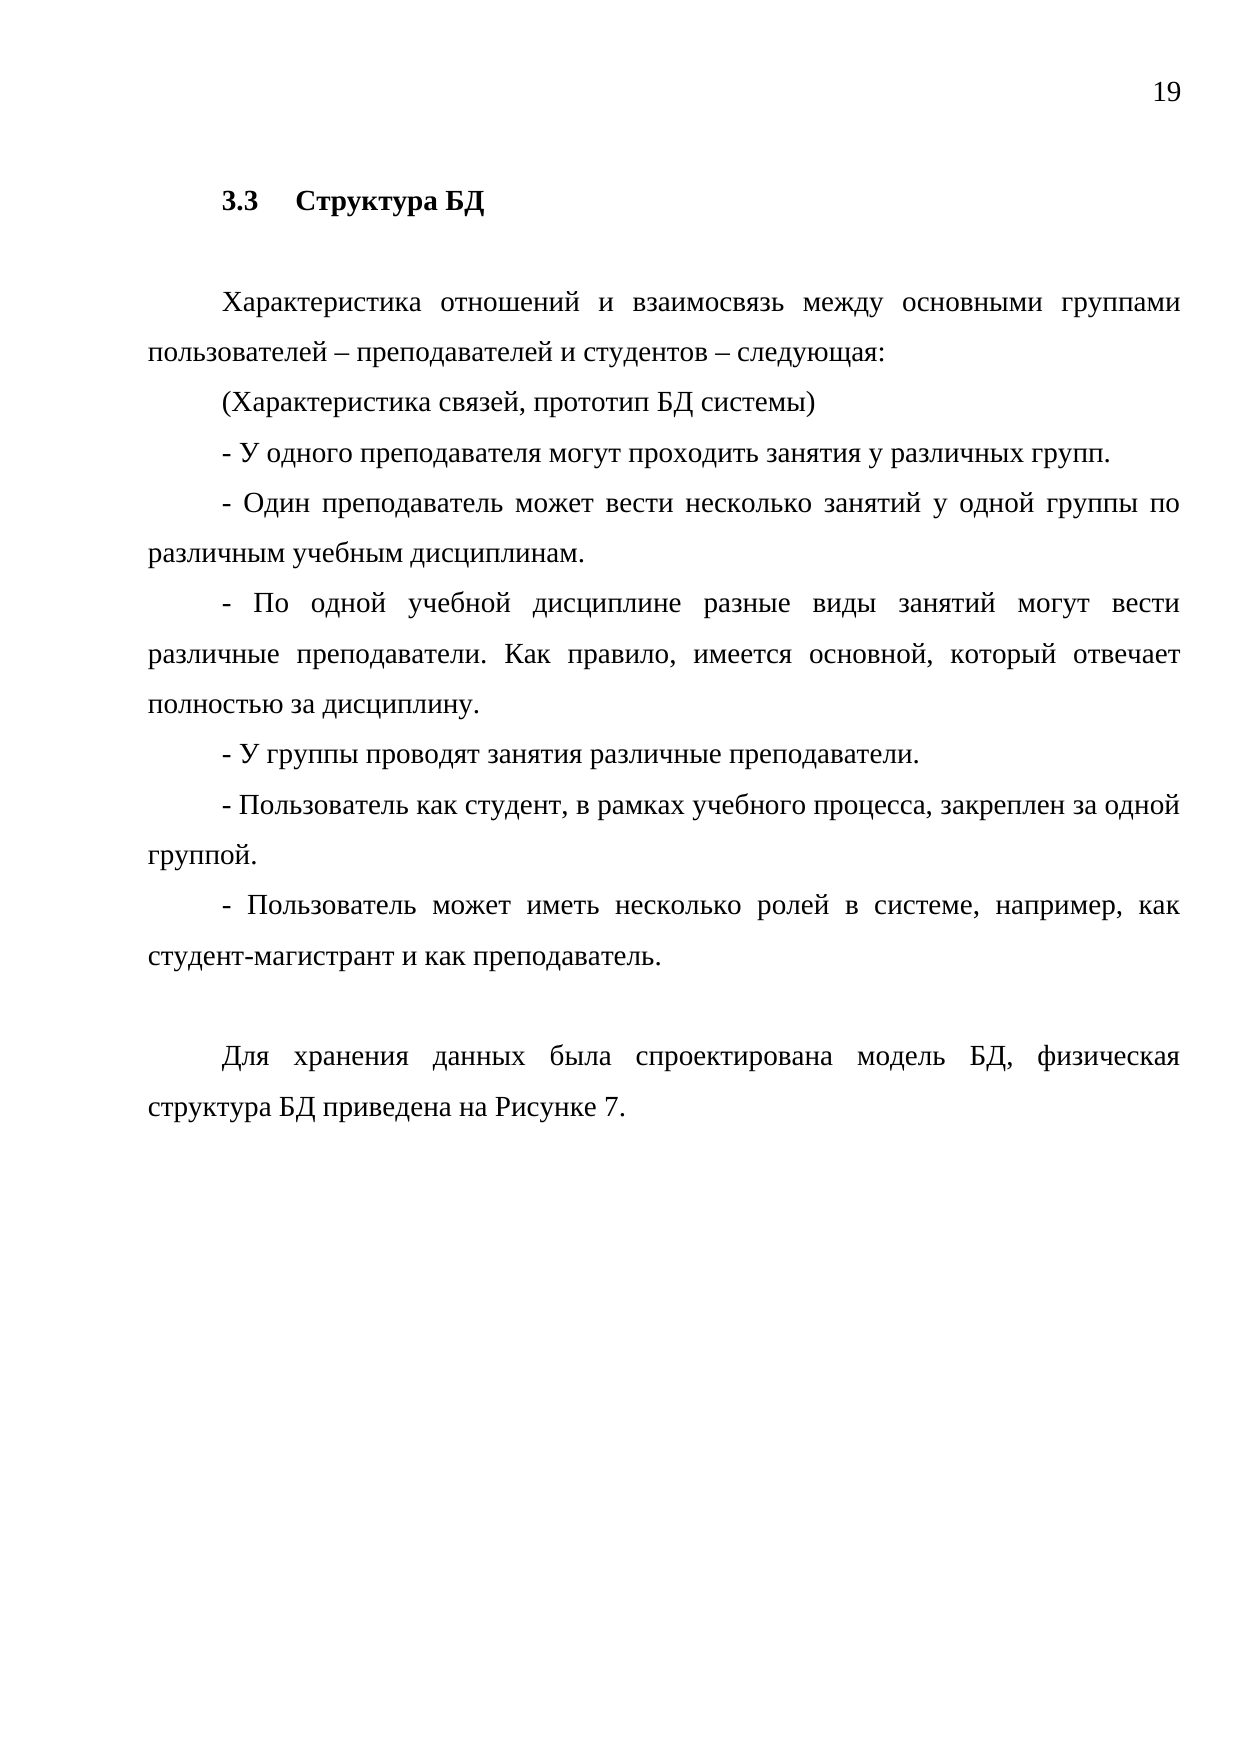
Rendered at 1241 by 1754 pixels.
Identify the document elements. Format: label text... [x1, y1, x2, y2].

text - У группы проводят занятия различные преподаватели. [148, 737, 1181, 770]
text - По одной учебной дисциплине разные виды занятий могут вести различные преподаватели. Как правило, имеется основной, который отвечает полностью за дисциплину. [148, 586, 1181, 720]
text - Пользователь как студент, в рамках учебного процесса, закреплен за одной группой. [148, 787, 1181, 871]
text - Один преподаватель может вести несколько занятий у одной группы по различным учебным дисциплинам. [148, 485, 1181, 569]
text Характеристика отношений и взаимосвязь между основными группами пользователей – преподавателей и студентов – следующая: [148, 284, 1181, 368]
text - Пользователь может иметь несколько ролей в системе, например, как студент-магистрант и как преподаватель. [148, 887, 1181, 971]
text - У одного преподавателя могут проходить занятия у различных групп. [148, 435, 1181, 468]
text Для хранения данных была спроектирована модель БД, физическая структура БД приведена на Рисунке 7. [148, 1038, 1181, 1122]
subtitle 3.3 Структура БД [148, 183, 1181, 217]
text (Характеристика связей, прототип БД системы) [148, 384, 1181, 418]
